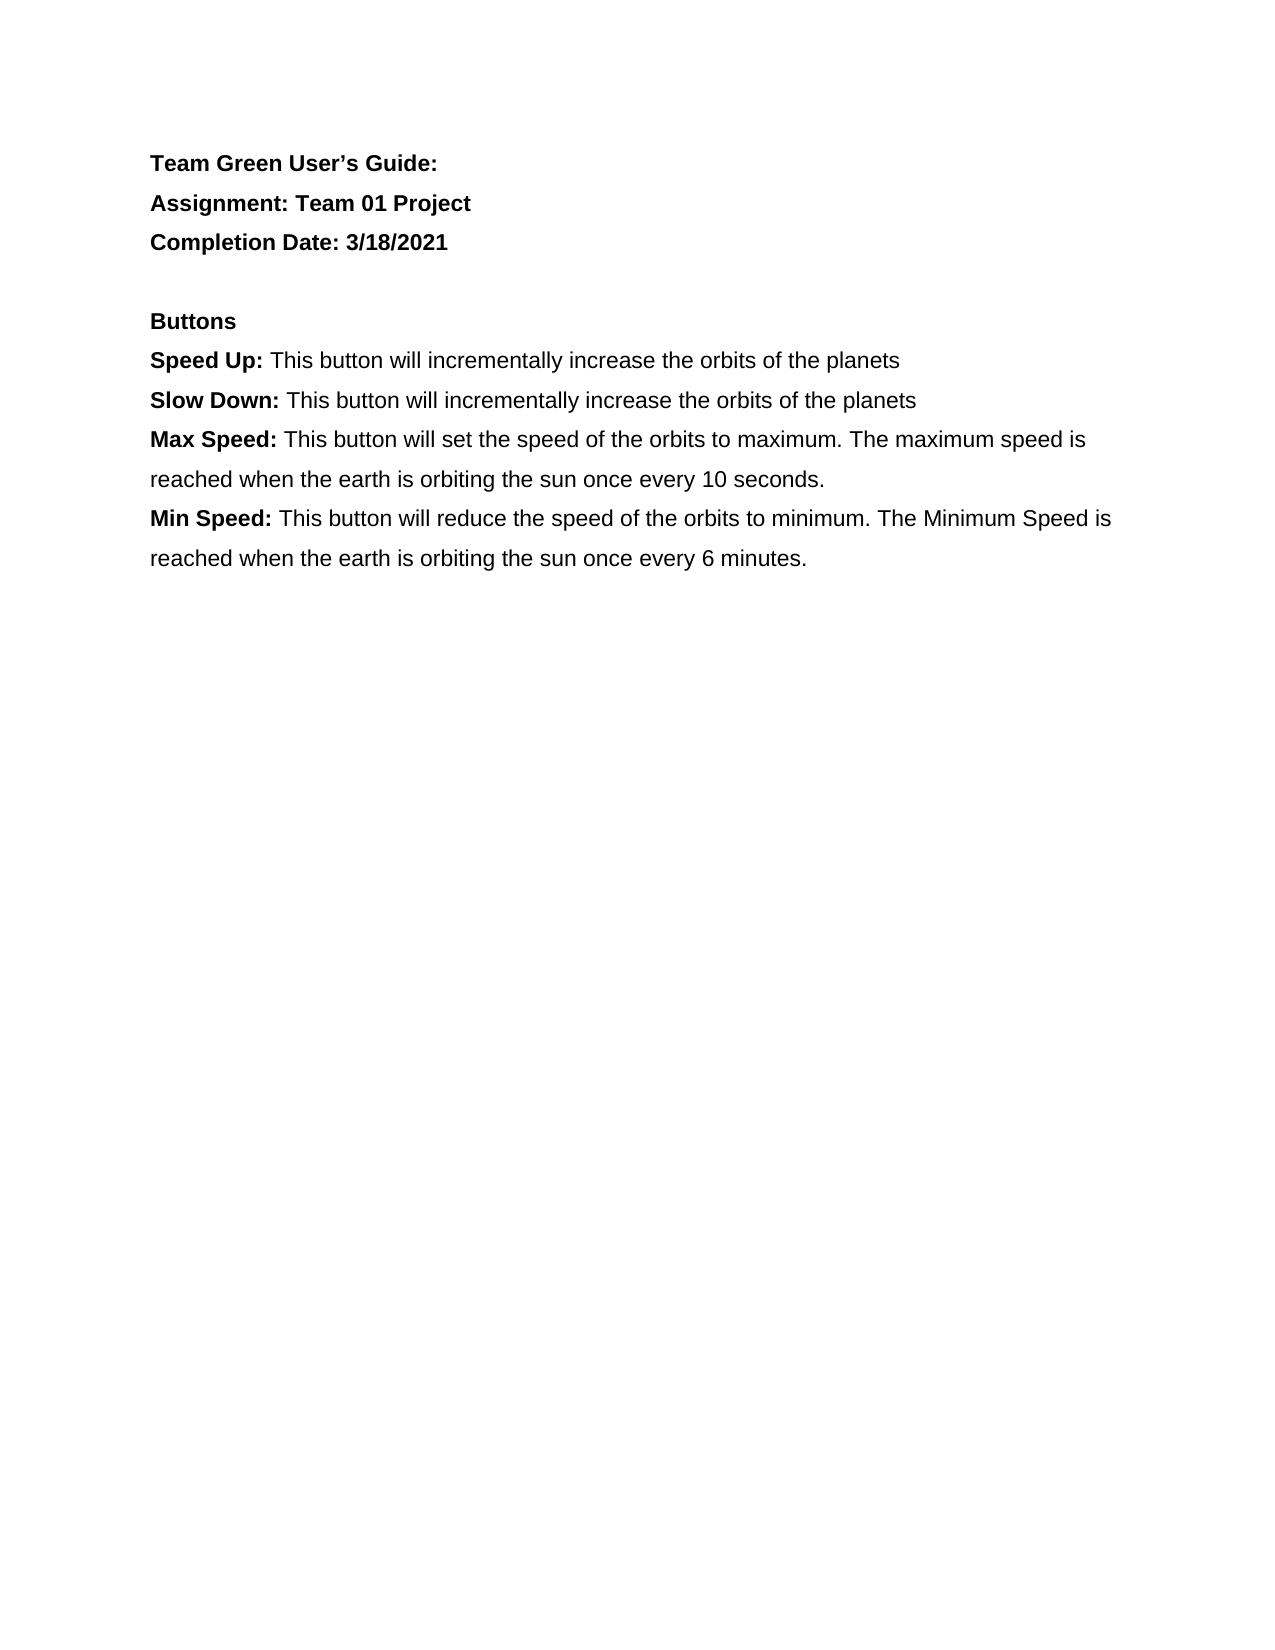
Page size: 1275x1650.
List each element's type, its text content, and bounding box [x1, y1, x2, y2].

text Min Speed: This button will reduce the speed of the orbits to minimum. The Minimum Speed is reached when the earth is orbiting the sun once every 6 minutes. [150, 505, 1125, 571]
text Completion Date: 3/18/2021 [150, 229, 1125, 255]
text Max Speed: This button will set the speed of the orbits to maximum. The maximum speed is reached when the earth is orbiting the sun once every 10 seconds. [150, 426, 1125, 492]
text Slow Down: This button will incrementally increase the orbits of the planets [150, 387, 1125, 413]
text Assignment: Team 01 Project [150, 189, 1125, 216]
text Speed Up: This button will incrementally increase the orbits of the planets [150, 347, 1125, 374]
text Team Green User’s Guide: [150, 150, 1125, 176]
text Buttons [150, 308, 1125, 334]
